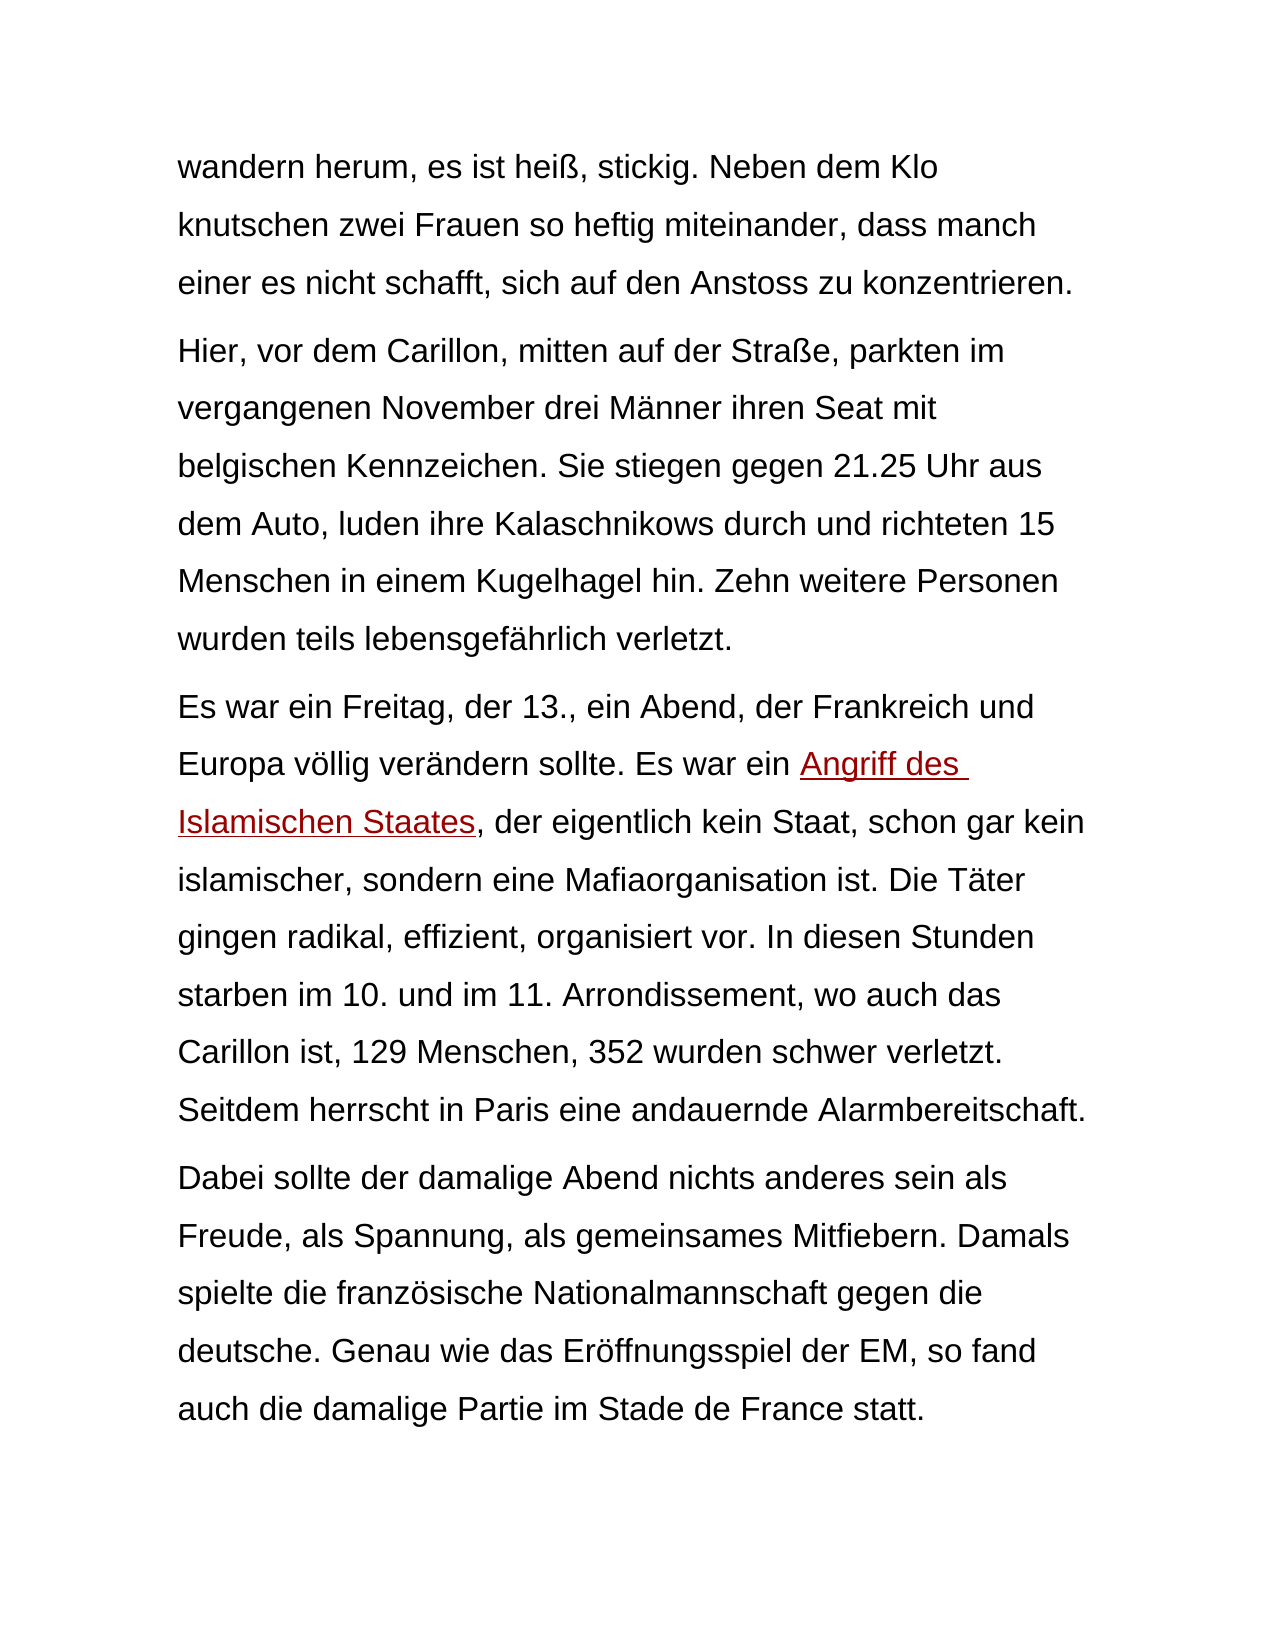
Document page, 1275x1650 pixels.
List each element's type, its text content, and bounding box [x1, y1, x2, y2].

text Es war ein Freitag, der 13., ein Abend, der Frankreich und Europa völlig verändern sollte. Es war ein Angriff des Islamischen Staates, der eigentlich kein Staat, schon gar kein islamischer, sondern eine Mafiaorganisation ist. Die Täter gingen radikal, effizient, organisiert vor. In diesen Stunden starben im 10. und im 11. Arrondissement, wo auch das Carillon ist, 129 Menschen, 352 wurden schwer verletzt. Seitdem herrscht in Paris eine andauernde Alarmbereitschaft. [177, 687, 1098, 1128]
text Hier, vor dem Carillon, mitten auf der Straße, parkten im vergangenen November drei Männer ihren Seat mit belgischen Kennzeichen. Sie stiegen gegen 21.25 Uhr aus dem Auto, luden ihre Kalaschnikows durch und richteten 15 Menschen in einem Kugelhagel hin. Zehn weitere Personen wurden teils lebensgefährlich verletzt. [177, 331, 1098, 657]
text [177, 148, 1098, 301]
text Dabei sollte der damalige Abend nichts anderes sein als Freude, als Spannung, als gemeinsames Mitfiebern. Damals spielte die französische Nationalmannschaft gegen die deutsche. Genau wie das Eröffnungsspiel der EM, so fand auch die damalige Partie im Stade de France statt. [177, 1158, 1098, 1427]
